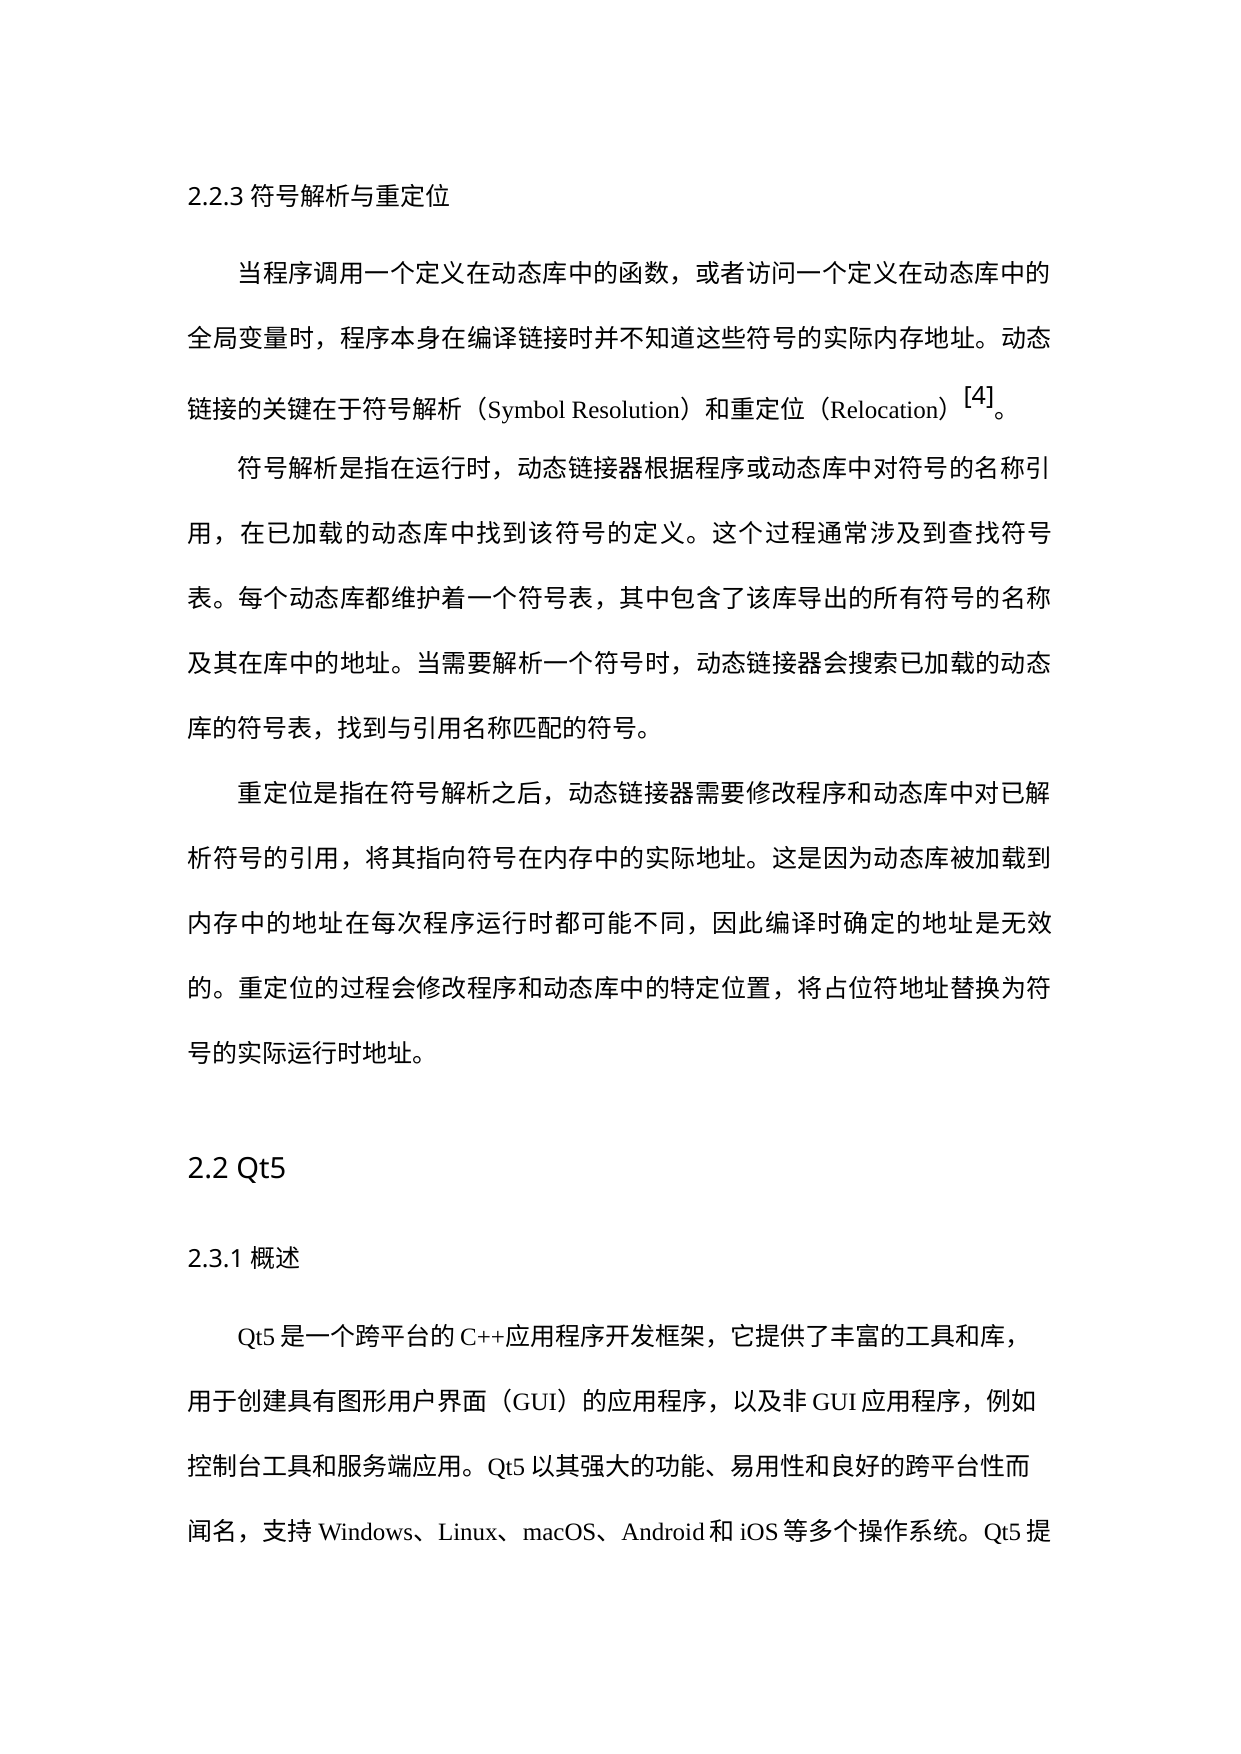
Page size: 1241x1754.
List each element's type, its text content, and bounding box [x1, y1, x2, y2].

text 符号解析是指在运行时，动态链接器根据程序或动态库中对符号的名称引用，在已加载的动态库中找到该符号的定义。这个过程通常涉及到查找符号表。每个动态库都维护着一个符号表，其中包含了该库导出的所有符号的名称及其在库中的地址。当需要解析一个符号时，动态链接器会搜索已加载的动态库的符号表，找到与引用名称匹配的符号。 [187, 434, 1053, 759]
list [187, 1302, 1053, 1562]
subtitle 2.2.3 符号解析与重定位 [187, 162, 1053, 227]
text 当程序调用一个定义在动态库中的函数，或者访问一个定义在动态库中的全局变量时，程序本身在编译链接时并不知道这些符号的实际内存地址。动态链接的关键在于符号解析（Symbol Resolution）和重定位（Relocation）[4]。 [187, 239, 1053, 434]
subtitle 2.3.1 概述 [187, 1224, 1053, 1289]
text 重定位是指在符号解析之后，动态链接器需要修改程序和动态库中对已解析符号的引用，将其指向符号在内存中的实际地址。这是因为动态库被加载到内存中的地址在每次程序运行时都可能不同，因此编译时确定的地址是无效的。重定位的过程会修改程序和动态库中的特定位置，将占位符地址替换为符号的实际运行时地址。 [187, 759, 1053, 1084]
subtitle 2.2 Qt5 [187, 1134, 1053, 1199]
